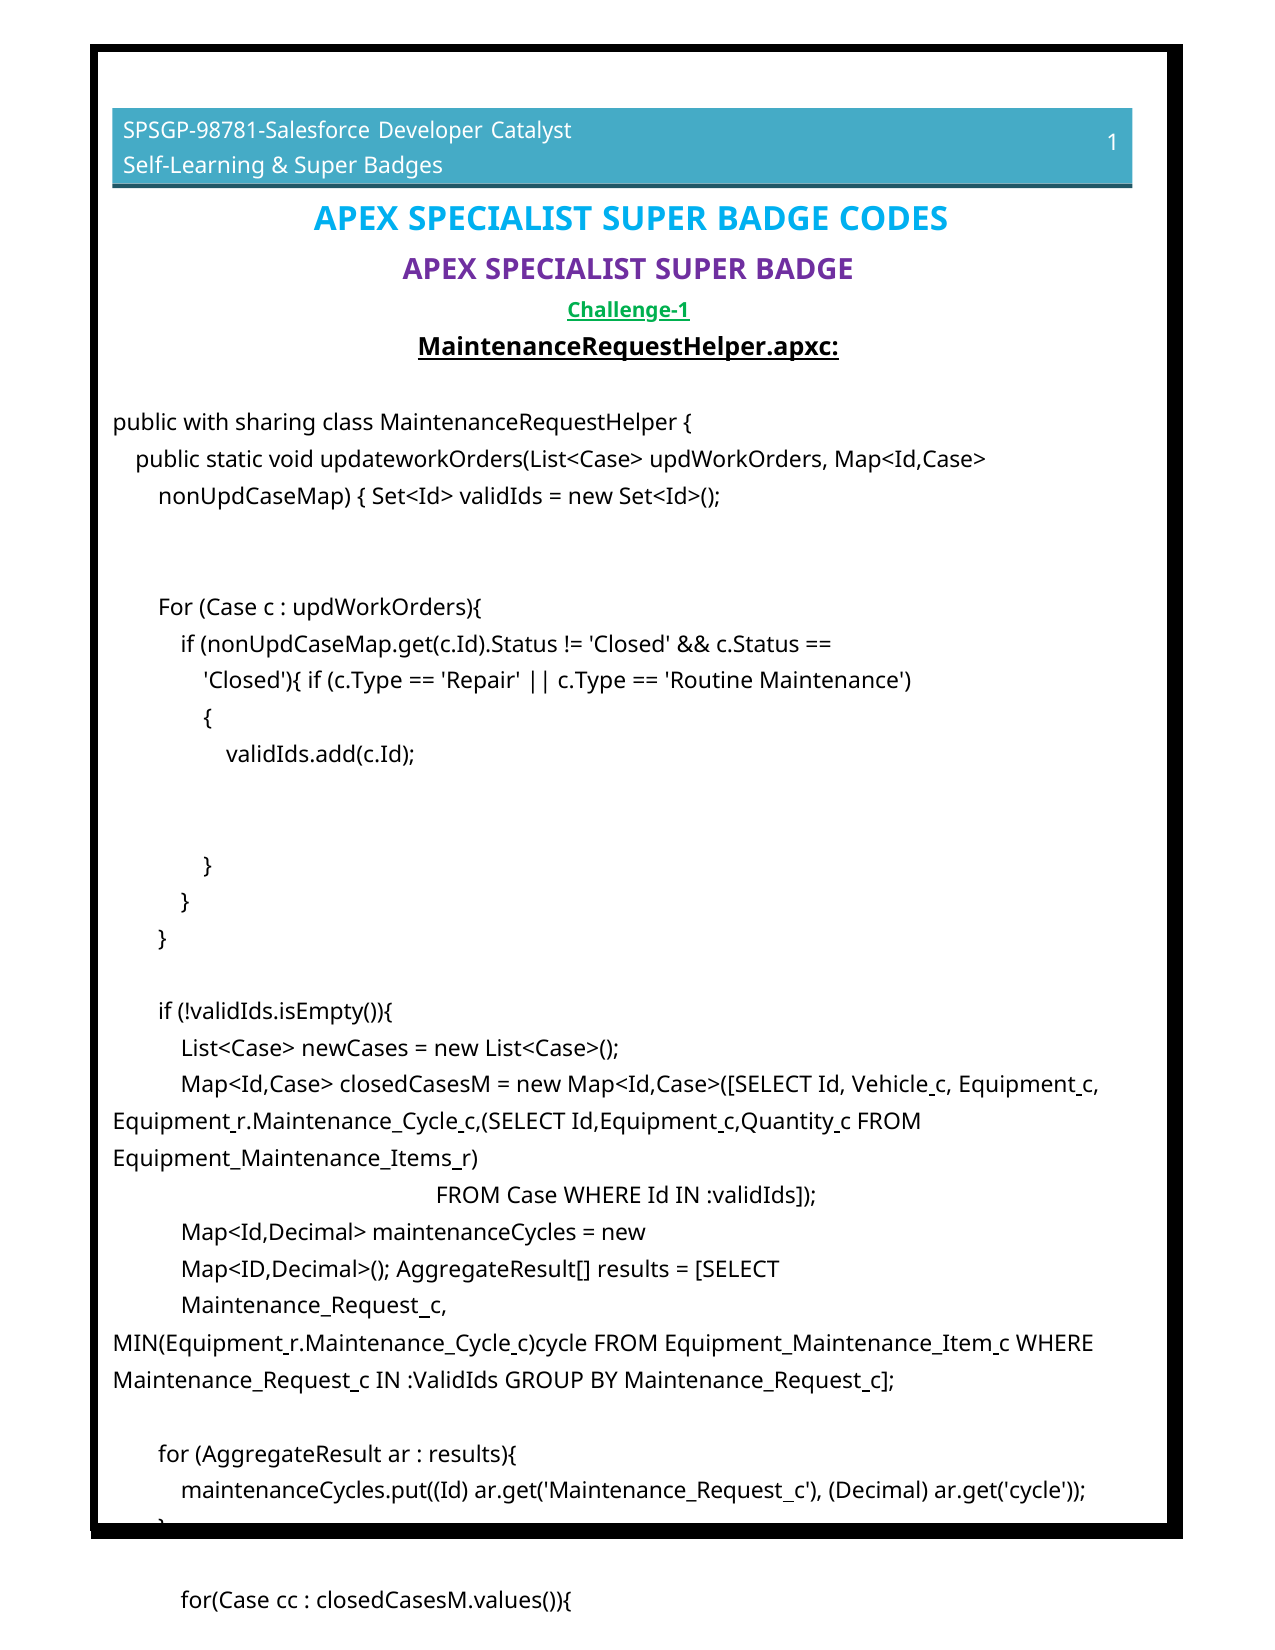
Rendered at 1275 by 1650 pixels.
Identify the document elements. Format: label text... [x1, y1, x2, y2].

text } [203, 849, 1156, 880]
subtitle APEX SPECIALIST SUPER BADGE [222, 248, 1034, 288]
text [180, 1584, 583, 1615]
text for (AggregateResult ar : results){ [158, 1438, 1156, 1469]
text Map<Id,Case> closedCasesM = new Map<Id,Case>([SELECT Id, Vehicle c, Equipment c, Equipment r.Maintenance_Cycle c,(SELECT Id,Equipment c,Quantity c FROM Equipment_Maintenance_Items r) [112, 1068, 1156, 1173]
text public with sharing class MaintenanceRequestHelper { [112, 406, 1156, 437]
text Challenge-1 [222, 295, 1034, 324]
text SPSGP-98781-Salesforce Developer Catalyst [123, 121, 1156, 142]
text public static void updateworkOrders(List<Case> updWorkOrders, Map<Id,Case> nonUpdCaseMap) { Set<Id> validIds = new Set<Id>(); [135, 443, 1156, 511]
subtitle MaintenanceRequestHelper.apxc: [222, 329, 1034, 363]
text FROM Case WHERE Id IN :validIds]); Map<Id,Decimal> maintenanceCycles = new Map<ID,Decimal>(); AggregateResult[] results = [SELECT Maintenance_Request c, [181, 1179, 830, 1321]
text } [158, 922, 1156, 953]
text List<Case> newCases = new List<Case>(); [181, 1031, 1156, 1063]
text validIds.add(c.Id); [226, 738, 1156, 769]
text } [158, 1511, 1156, 1542]
text } [181, 885, 1156, 916]
text if (nonUpdCaseMap.get(c.Id).Status != 'Closed' && c.Status == 'Closed'){ if (c.Type == 'Repair' || c.Type == 'Routine Maintenance'){ [180, 628, 914, 733]
text maintenanceCycles.put((Id) ar.get('Maintenance_Request c'), (Decimal) ar.get('cycle')); [181, 1474, 1156, 1506]
text if (!validIds.isEmpty()){ [158, 995, 1156, 1026]
text Self-Learning & Super Badges 1 [123, 142, 1156, 181]
subtitle APEX SPECIALIST SUPER BADGE CODES [222, 195, 1040, 241]
text For (Case c : updWorkOrders){ [158, 591, 1156, 622]
text MIN(Equipment r.Maintenance_Cycle c)cycle FROM Equipment_Maintenance_Item c WHERE Maintenance_Request c IN :ValidIds GROUP BY Maintenance_Request c]; [112, 1327, 1110, 1395]
